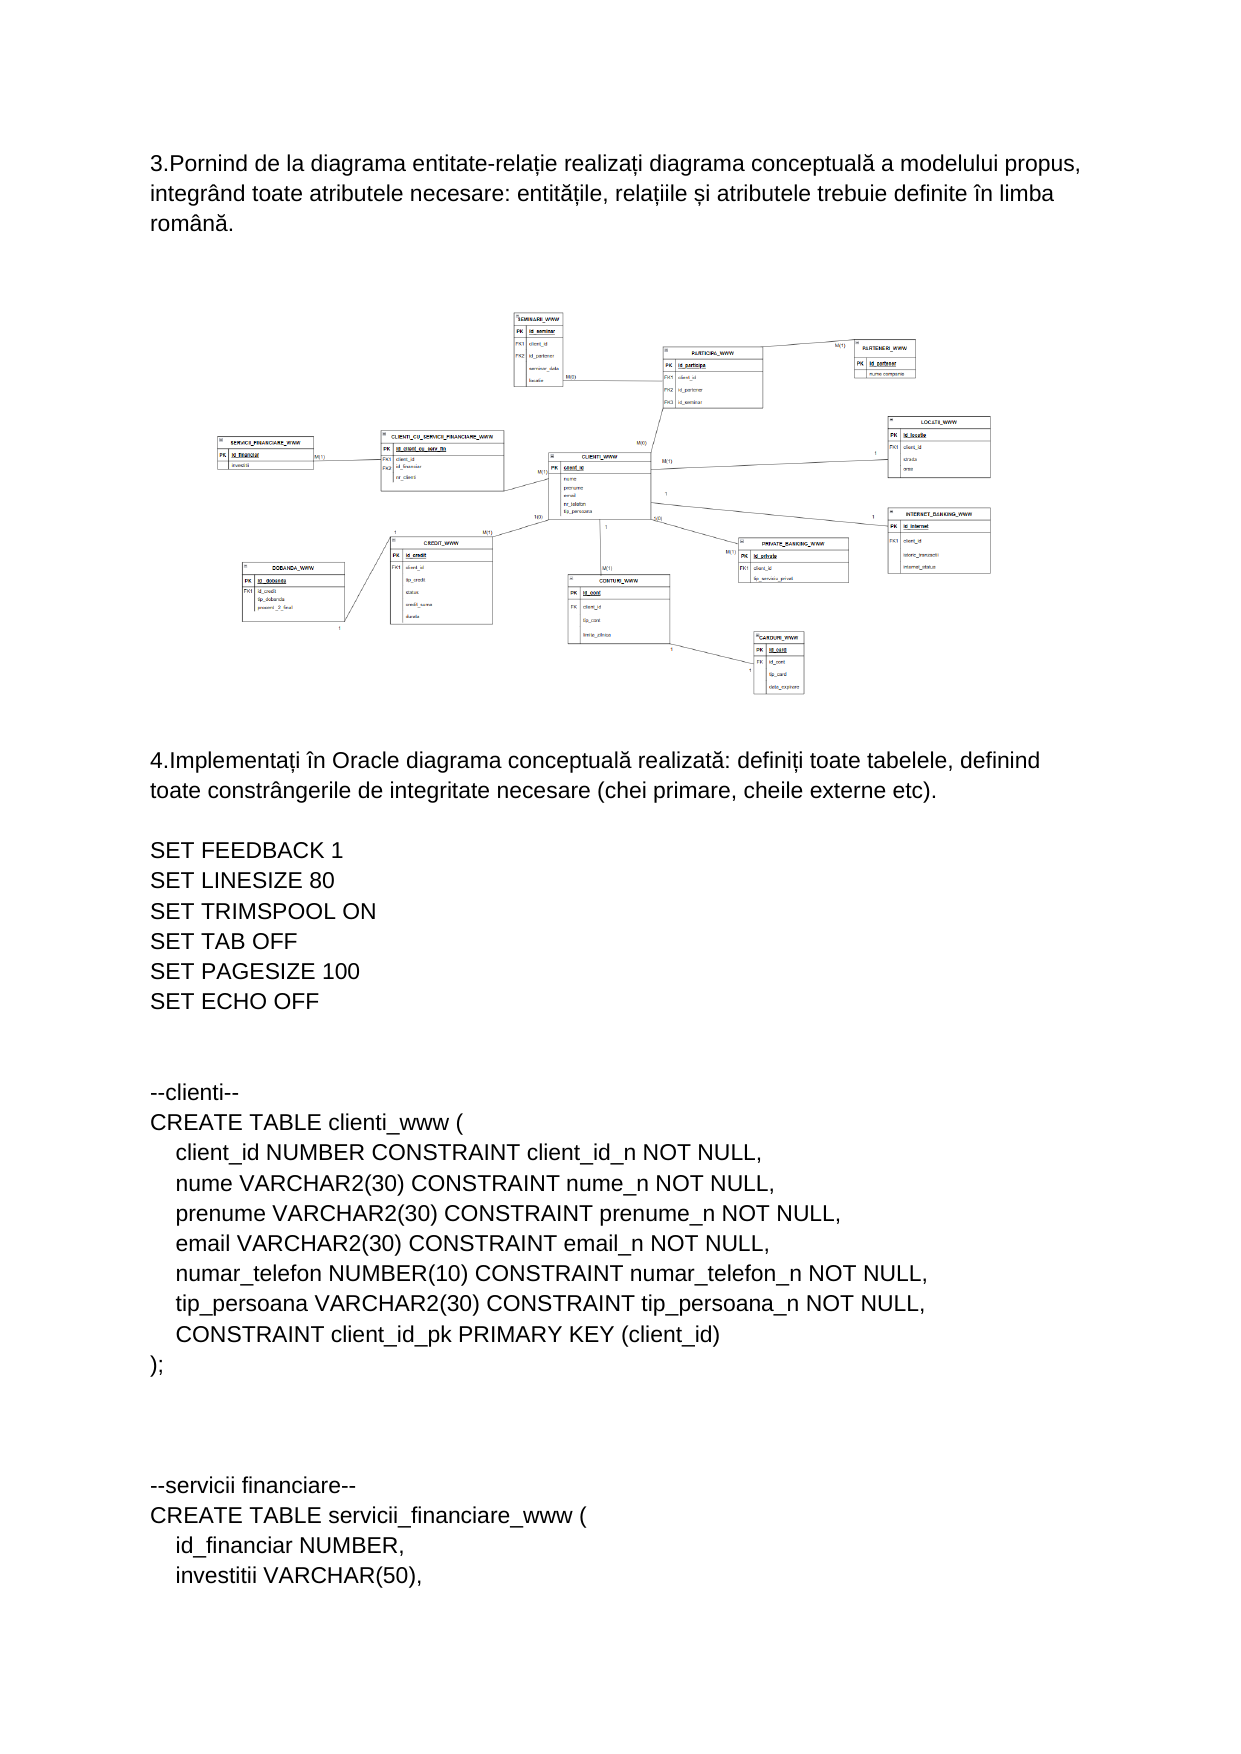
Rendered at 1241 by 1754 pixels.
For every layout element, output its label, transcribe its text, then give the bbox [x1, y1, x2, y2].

text SET LINESIZE 80 [150, 867, 1090, 894]
text tip_persoana VARCHAR2(30) CONSTRAINT tip_persoana_n NOT NULL, [150, 1290, 1090, 1317]
text CREATE TABLE servicii_financiare_www ( [150, 1502, 1090, 1528]
text nume VARCHAR2(30) CONSTRAINT nume_n NOT NULL, [150, 1169, 1090, 1196]
picture [150, 270, 1091, 713]
text SET FEEDBACK 1 [150, 837, 1090, 863]
text 4.Implementați în Oracle diagrama conceptuală realizată: definiți toate tabelele, definind toate constrângerile de integritate necesare (chei primare, cheile externe etc). [150, 747, 1090, 803]
text ); [150, 1351, 1090, 1377]
text CREATE TABLE clienti_www ( [150, 1109, 1090, 1135]
text SET TRIMSPOOL ON [150, 898, 1090, 924]
text 3.Pornind de la diagrama entitate-relație realizați diagrama conceptuală a modelului propus, integrând toate atributele necesare: entitățile, relațiile și atributele trebuie definite în limba română. [150, 150, 1090, 237]
text email VARCHAR2(30) CONSTRAINT email_n NOT NULL, [150, 1230, 1090, 1256]
text client_id NUMBER CONSTRAINT client_id_n NOT NULL, [150, 1139, 1090, 1166]
text --servicii financiare-- [150, 1472, 1090, 1498]
text numar_telefon NUMBER(10) CONSTRAINT numar_telefon_n NOT NULL, [150, 1260, 1090, 1286]
text SET PAGESIZE 100 [150, 958, 1090, 984]
text --clienti-- [150, 1079, 1090, 1105]
text SET ECHO OFF [150, 988, 1090, 1014]
text SET TAB OFF [150, 928, 1090, 954]
text id_financiar NUMBER, [150, 1532, 1090, 1558]
text prenume VARCHAR2(30) CONSTRAINT prenume_n NOT NULL, [150, 1200, 1090, 1226]
text investitii VARCHAR(50), [150, 1562, 1090, 1588]
text CONSTRAINT client_id_pk PRIMARY KEY (client_id) [150, 1321, 1090, 1347]
